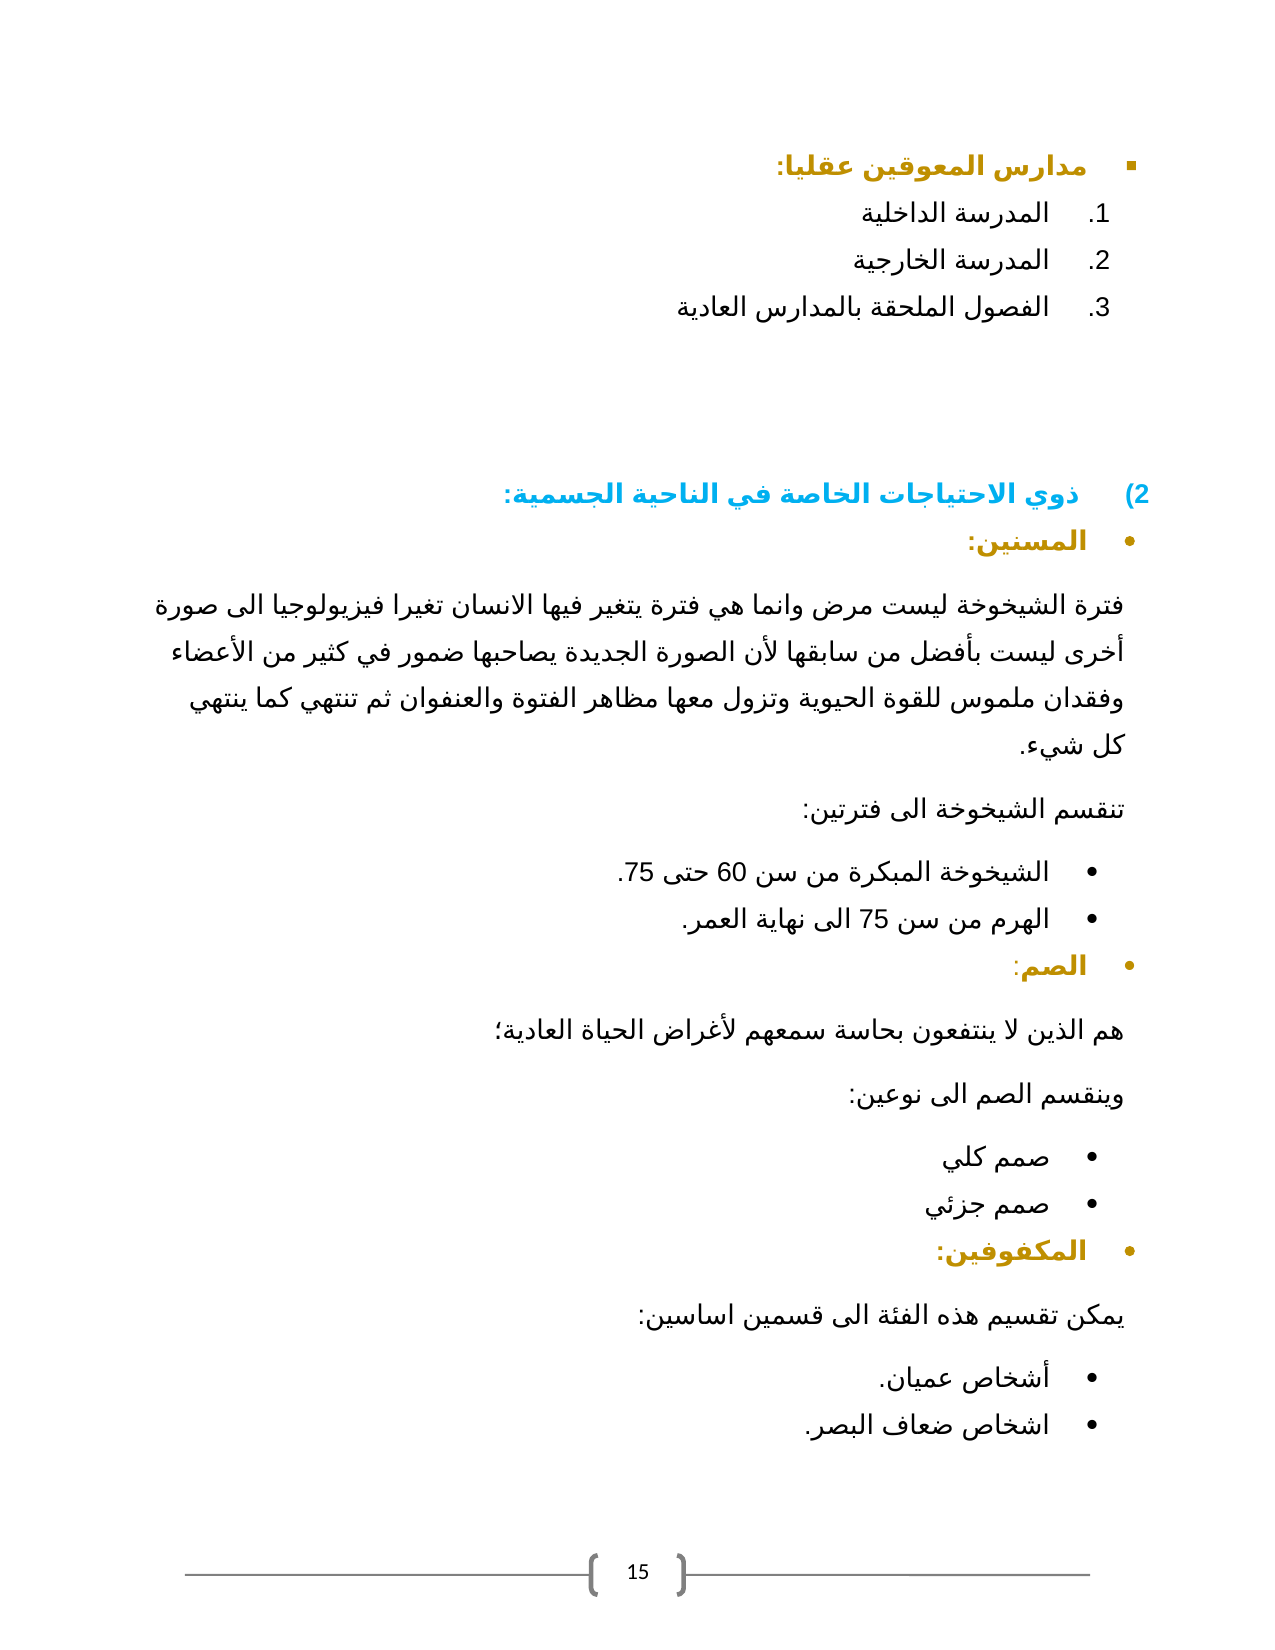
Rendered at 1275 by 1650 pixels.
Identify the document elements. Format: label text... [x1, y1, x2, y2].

list ذوي الاحتياجات الخاصة في الناحية الجسمية: [150, 478, 1125, 509]
list اشخاص ضعاف البصر. [150, 1409, 1087, 1441]
list الفصول الملحقة بالمدارس العادية [150, 291, 1087, 322]
list مدارس المعوقين عقليا: [150, 150, 1125, 181]
list المسنين: [150, 525, 1125, 556]
text يمكن تقسيم هذه الفئة الى قسمين اساسين: [150, 1299, 1125, 1330]
text هم الذين لا ينتفعون بحاسة سمعهم لأغراض الحياة العادية؛ [150, 1014, 1125, 1045]
list المكفوفين: [150, 1235, 1125, 1266]
list الصم: [150, 950, 1125, 982]
list الهرم من سن 75 الى نهاية العمر. [150, 903, 1087, 935]
list صمم جزئي [150, 1188, 1087, 1219]
text تنقسم الشيخوخة الى فترتين: [150, 793, 1125, 824]
text فترة الشيخوخة ليست مرض وانما هي فترة يتغير فيها الانسان تغيرا فيزيولوجيا الى صورة أخرى ليست بأفضل من سابقها لأن الصورة الجديدة يصاحبها ضمور في كثير من الأعضاء وفقدان ملموس للقوة الحيوية وتزول معها مظاهر الفتوة والعنفوان ثم تنتهي كما ينتهي كل شيء. [150, 589, 1125, 761]
list أشخاص عميان. [150, 1362, 1087, 1394]
list الشيخوخة المبكرة من سن 60 حتى 75. [150, 856, 1087, 888]
list المدرسة الخارجية [150, 244, 1087, 275]
list صمم كلي [150, 1141, 1087, 1172]
text وينقسم الصم الى نوعين: [150, 1078, 1125, 1109]
list المدرسة الداخلية [150, 197, 1087, 228]
